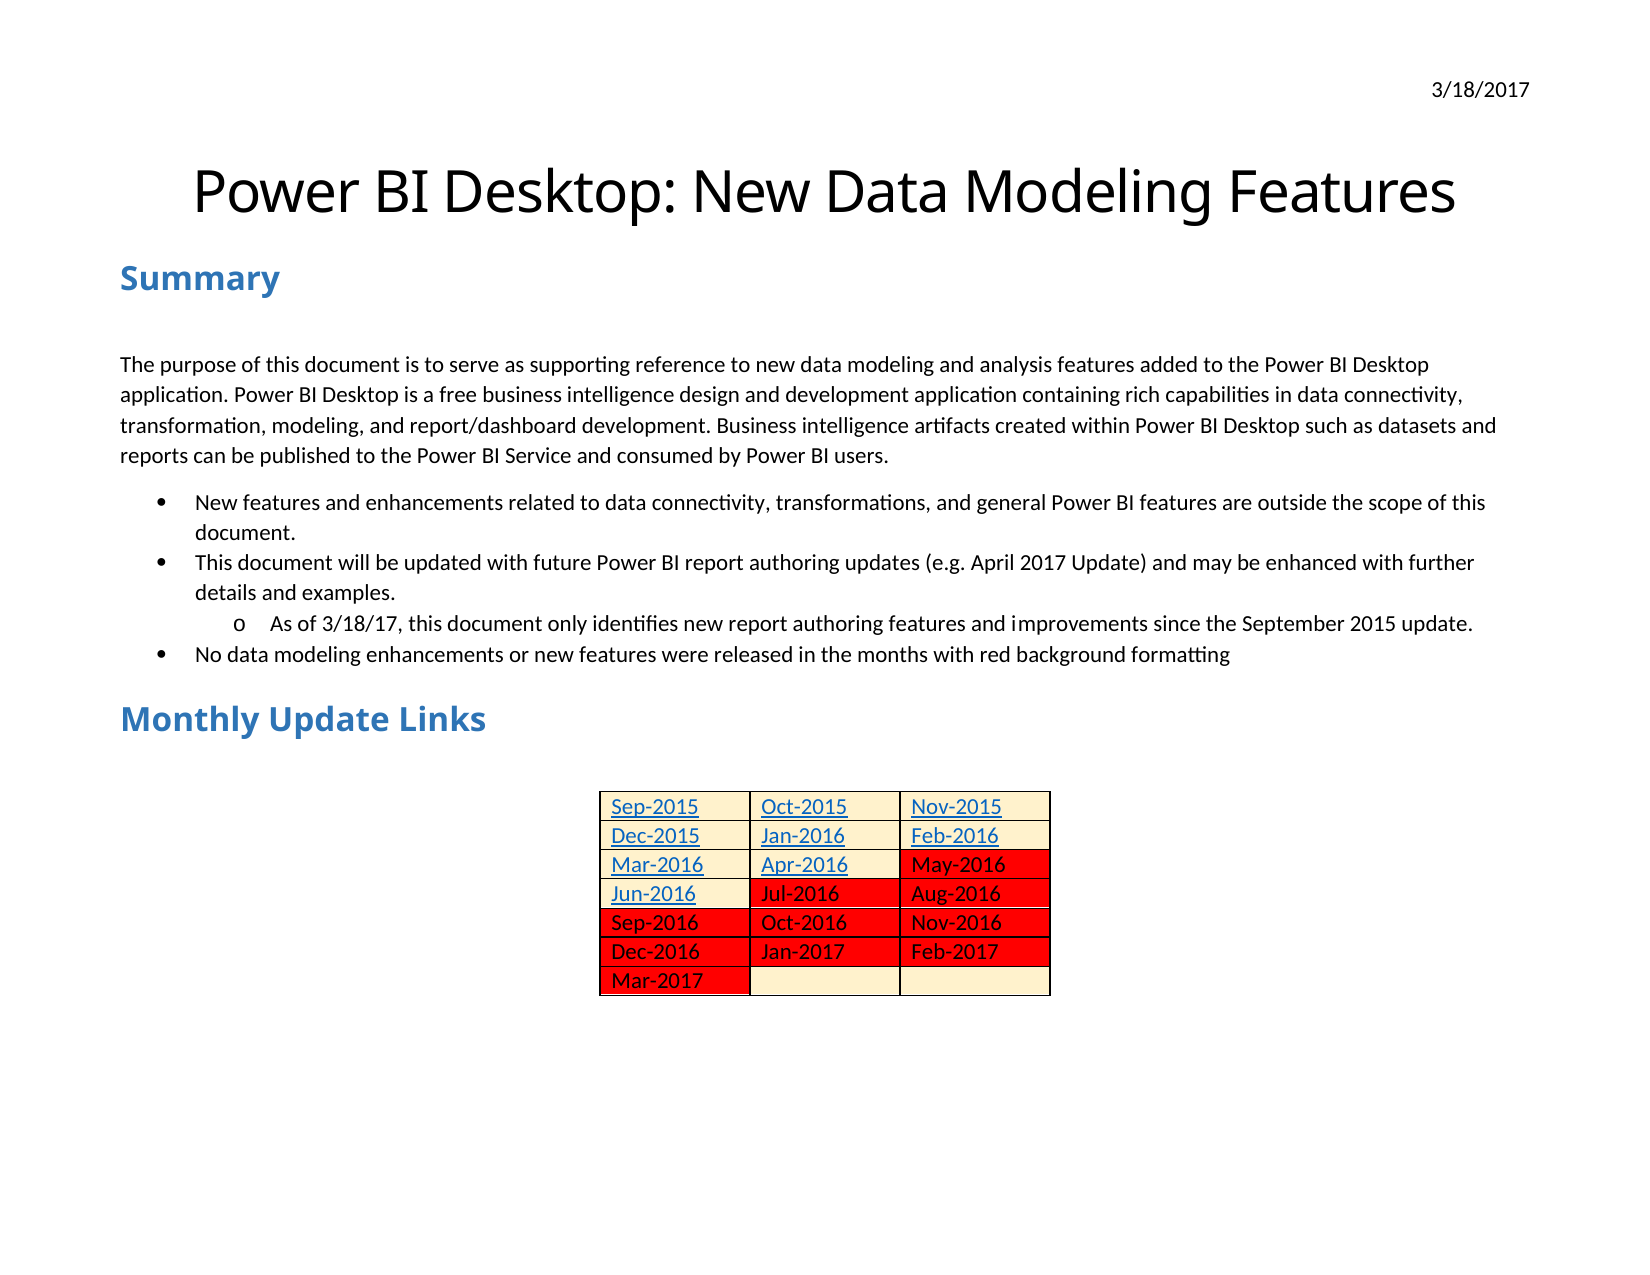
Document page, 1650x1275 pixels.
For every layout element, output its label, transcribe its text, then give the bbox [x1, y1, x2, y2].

table_cell Oct-2016 [751, 909, 899, 936]
table_header Oct-2015 [751, 792, 899, 820]
table_cell Dec-2015 [601, 821, 749, 849]
table_cell Jan-2016 [751, 821, 899, 849]
table_cell [751, 967, 899, 994]
table_cell Feb-2016 [901, 821, 1049, 849]
table_cell Dec-2016 [601, 938, 749, 966]
text The purpose of this document is to serve as supporting reference to new data modeling and analysis features added to the Power BI Desktop application. Power BI Desktop is a free business intelligence design and development application containing rich capabilities in data connectivity, transformation, modeling, and report/dashboard development. Business intelligence artifacts created within Power BI Desktop such as datasets and reports can be published to the Power BI Service and consumed by Power BI users. [120, 350, 1530, 469]
table_cell May-2016 [901, 850, 1049, 878]
subtitle Monthly Update Links [120, 695, 1530, 741]
table_cell Mar-2016 [601, 850, 749, 878]
table_cell Nov-2016 [901, 909, 1049, 936]
table_cell [901, 967, 1049, 994]
list This document will be updated with future Power BI report authoring updates (e.g. April 2017 Update) and may be enhanced with further details and examples. [157, 548, 1530, 606]
table_cell Feb-2017 [901, 938, 1049, 966]
table_cell Apr-2016 [751, 850, 899, 878]
list New features and enhancements related to data connectivity, transformations, and general Power BI features are outside the scope of this document. [157, 488, 1530, 546]
table_cell Jul-2016 [751, 879, 899, 907]
list As of 3/18/17, this document only identifies new report authoring features and improvements since the September 2015 update. [232, 609, 1530, 638]
table_cell Jun-2016 [601, 879, 749, 907]
table_cell Mar-2017 [601, 967, 749, 994]
table_cell Aug-2016 [901, 879, 1049, 907]
table_cell Sep-2016 [601, 909, 749, 936]
subtitle Summary [120, 254, 1530, 300]
title Power BI Desktop: New Data Modeling Features [120, 150, 1530, 229]
list No data modeling enhancements or new features were released in the months with red background formatting [157, 640, 1530, 668]
table_cell Jan-2017 [751, 938, 899, 966]
table_header Nov-2015 [901, 792, 1049, 820]
table_header Sep-2015 [601, 792, 749, 820]
